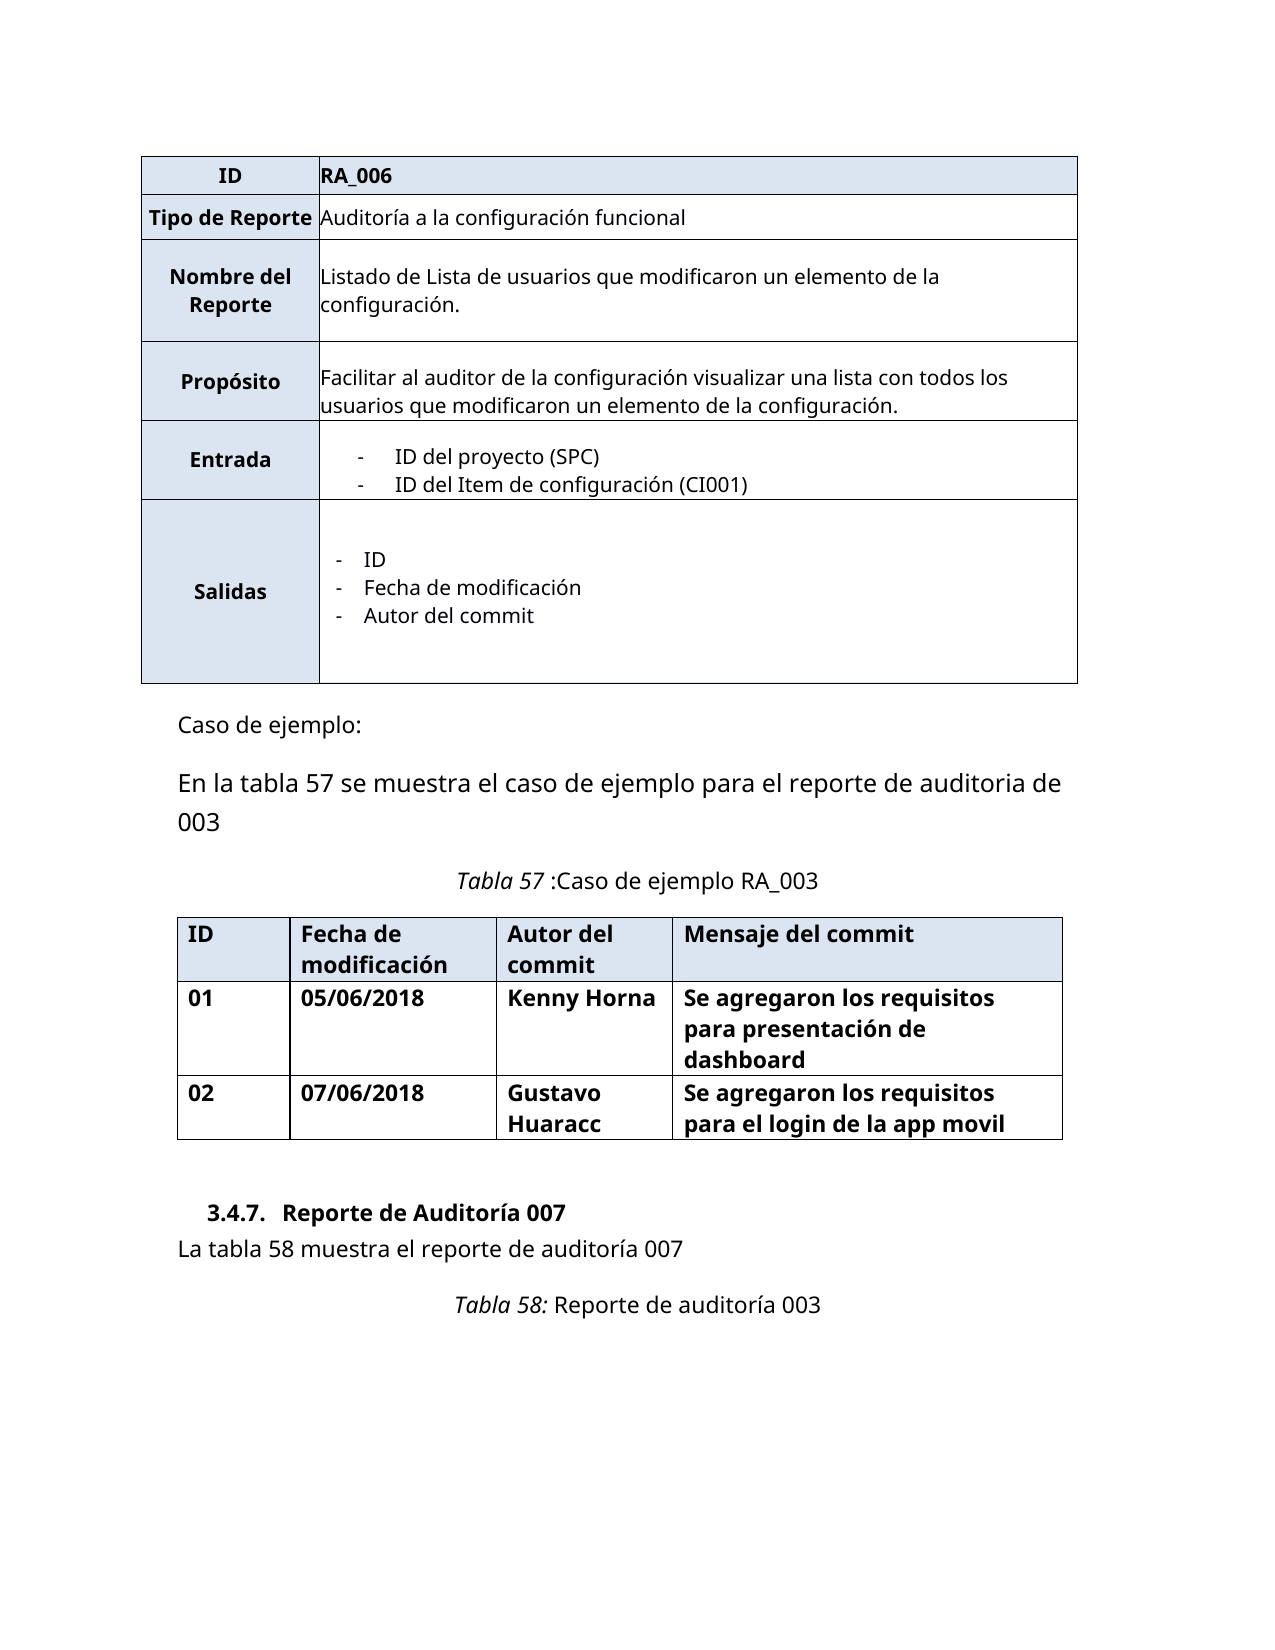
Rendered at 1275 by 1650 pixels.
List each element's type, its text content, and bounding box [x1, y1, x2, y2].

text La tabla 58 muestra el reporte de auditoría 007 [177, 1233, 1098, 1264]
table_cell Nombre del Reporte [142, 240, 319, 341]
table_header ID [142, 157, 319, 194]
table_cell Kenny Horna [497, 982, 672, 1075]
table_cell Propósito [142, 342, 319, 420]
subtitle Reporte de Auditoría 007 [207, 1197, 1098, 1228]
text Tabla 58: Reporte de auditoría 003 [177, 1289, 1098, 1321]
table_cell ID Fecha de modificación Autor del commit [320, 500, 1077, 682]
table_header ID [178, 918, 289, 981]
table_cell Se agregaron los requisitos para presentación de dashboard [673, 982, 1062, 1075]
table_header Mensaje del commit [673, 918, 1062, 981]
table_cell Entrada [142, 421, 319, 499]
table_cell 07/06/2018 [291, 1076, 496, 1139]
table_cell 02 [178, 1076, 289, 1139]
table_header RA_006 [320, 157, 1077, 194]
table_header Autor del commit [497, 918, 672, 981]
table_cell Facilitar al auditor de la configuración visualizar una lista con todos los usuarios que modificaron un elemento de la configuración. [320, 342, 1077, 420]
table_cell 05/06/2018 [291, 982, 496, 1075]
table_cell ID del proyecto (SPC) ID del Item de configuración (CI001) [320, 421, 1077, 499]
table_cell Salidas [142, 500, 319, 682]
table_cell Listado de Lista de usuarios que modificaron un elemento de la configuración. [320, 240, 1077, 341]
table_cell 01 [178, 982, 289, 1075]
table_cell Auditoría a la configuración funcional [320, 195, 1077, 239]
table_cell Gustavo Huaracc [497, 1076, 672, 1139]
text En la tabla 57 se muestra el caso de ejemplo para el reporte de auditoria de 003 [177, 766, 1098, 839]
text Caso de ejemplo: [177, 204, 1098, 740]
table_cell Tipo de Reporte [142, 195, 319, 239]
table_cell Se agregaron los requisitos para el login de la app movil [673, 1076, 1062, 1139]
text Tabla 57 :Caso de ejemplo RA_003 [177, 865, 1098, 896]
table_header Fecha de modificación [291, 918, 496, 981]
